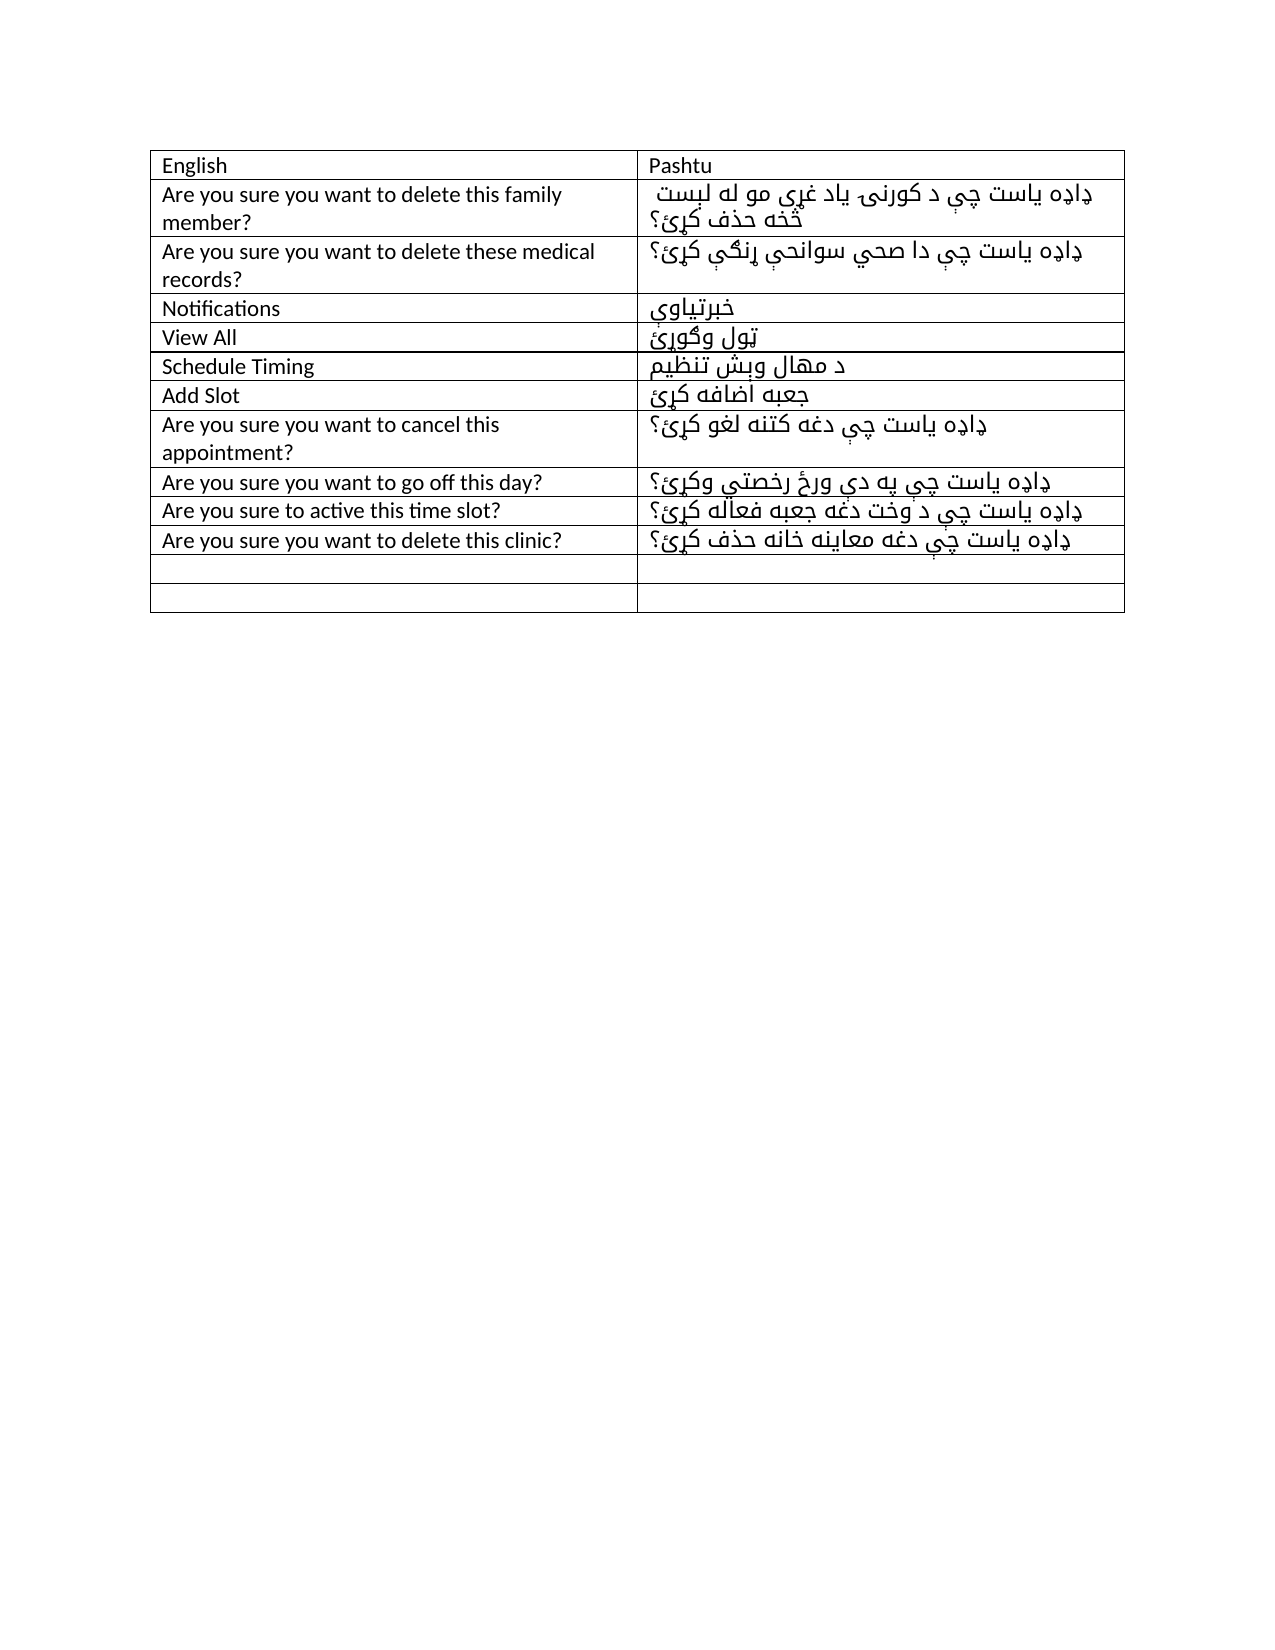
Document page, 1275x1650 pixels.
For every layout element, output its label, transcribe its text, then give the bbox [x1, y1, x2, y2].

table_cell ټول وګوړئ [638, 323, 1124, 351]
table_cell ډاډه یاست چې په دې ورځ رخصتي وکړئ؟ [638, 468, 1124, 496]
table_cell [151, 584, 637, 612]
table_cell ډاډه یاست چې دا صحي سوانحې ړنګې کړئ؟ [638, 237, 1124, 293]
table_cell Are you sure you want to delete these medical records? [151, 237, 637, 293]
table_cell Are you sure you want to go off this day? [151, 468, 637, 496]
table_cell Add Slot [151, 381, 637, 409]
table_cell جعبه اضافه کړئ [638, 381, 1124, 409]
table_cell ډاډه یاست چې د وخت دغه جعبه فعاله کړئ؟ [638, 497, 1124, 525]
table_cell خبرتیاوې [638, 294, 1124, 322]
table_cell ډاډه یاست چې د کورنۍ یاد غړی مو له لېست څخه حذف کړئ؟ [638, 180, 1124, 236]
table_cell [151, 555, 637, 583]
table_cell Are you sure you want to delete this family member? [151, 180, 637, 236]
table_cell د مهال وېش تنظيم [638, 353, 1124, 380]
table_cell ډاډه یاست چې دغه کتنه لغو کړئ؟ [638, 411, 1124, 467]
table_cell ډاډه یاست چې دغه معاینه خانه حذف کړئ؟ [638, 526, 1124, 554]
table_cell [638, 584, 1124, 612]
table_cell Are you sure to active this time slot? [151, 497, 637, 525]
table_cell Are you sure you want to cancel this appointment? [151, 411, 637, 467]
table_cell View All [151, 323, 637, 351]
table_cell Schedule Timing [151, 353, 637, 380]
table_cell [638, 555, 1124, 583]
table_cell Notifications [151, 294, 637, 322]
table_header English [151, 151, 637, 179]
table_cell Are you sure you want to delete this clinic? [151, 526, 637, 554]
table_header Pashtu [638, 151, 1124, 179]
